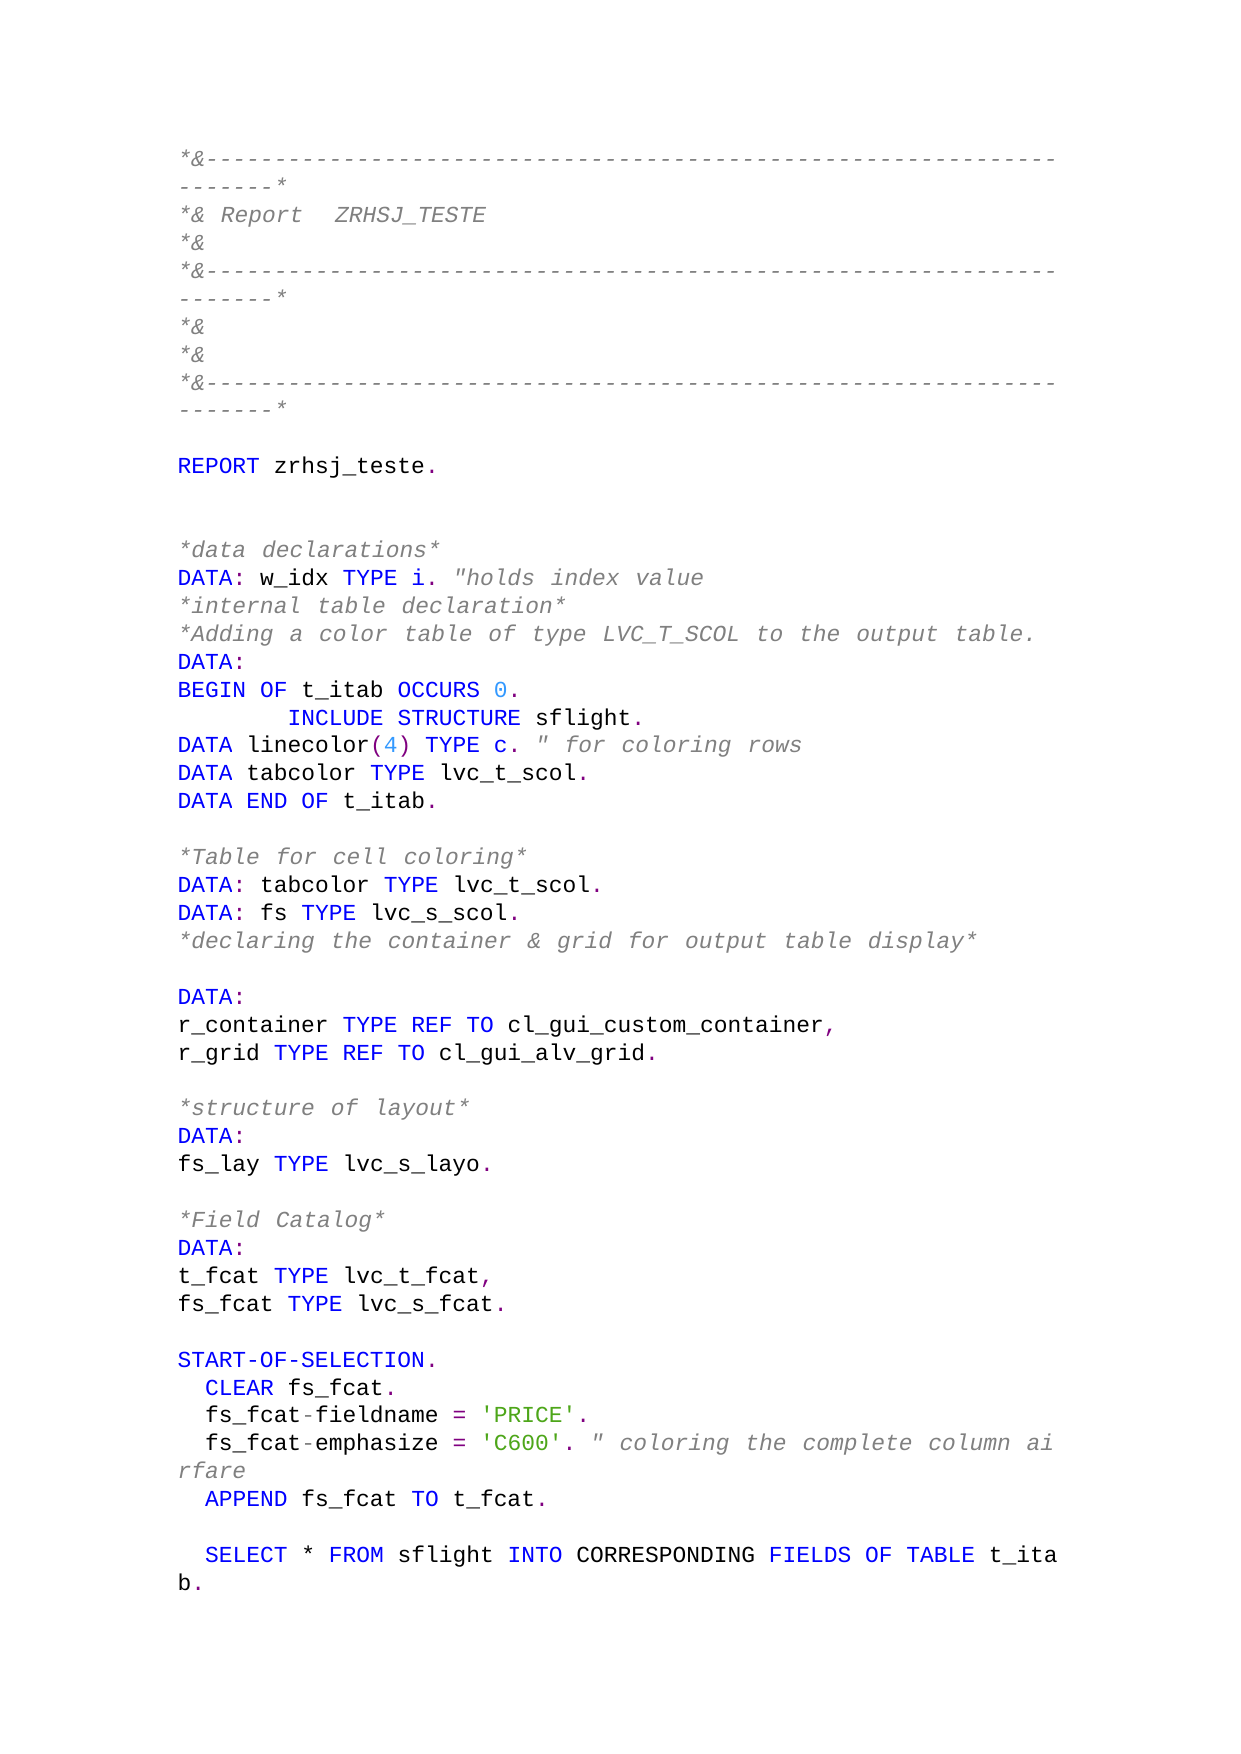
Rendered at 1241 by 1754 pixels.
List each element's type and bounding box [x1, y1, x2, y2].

text [177, 148, 1063, 1597]
